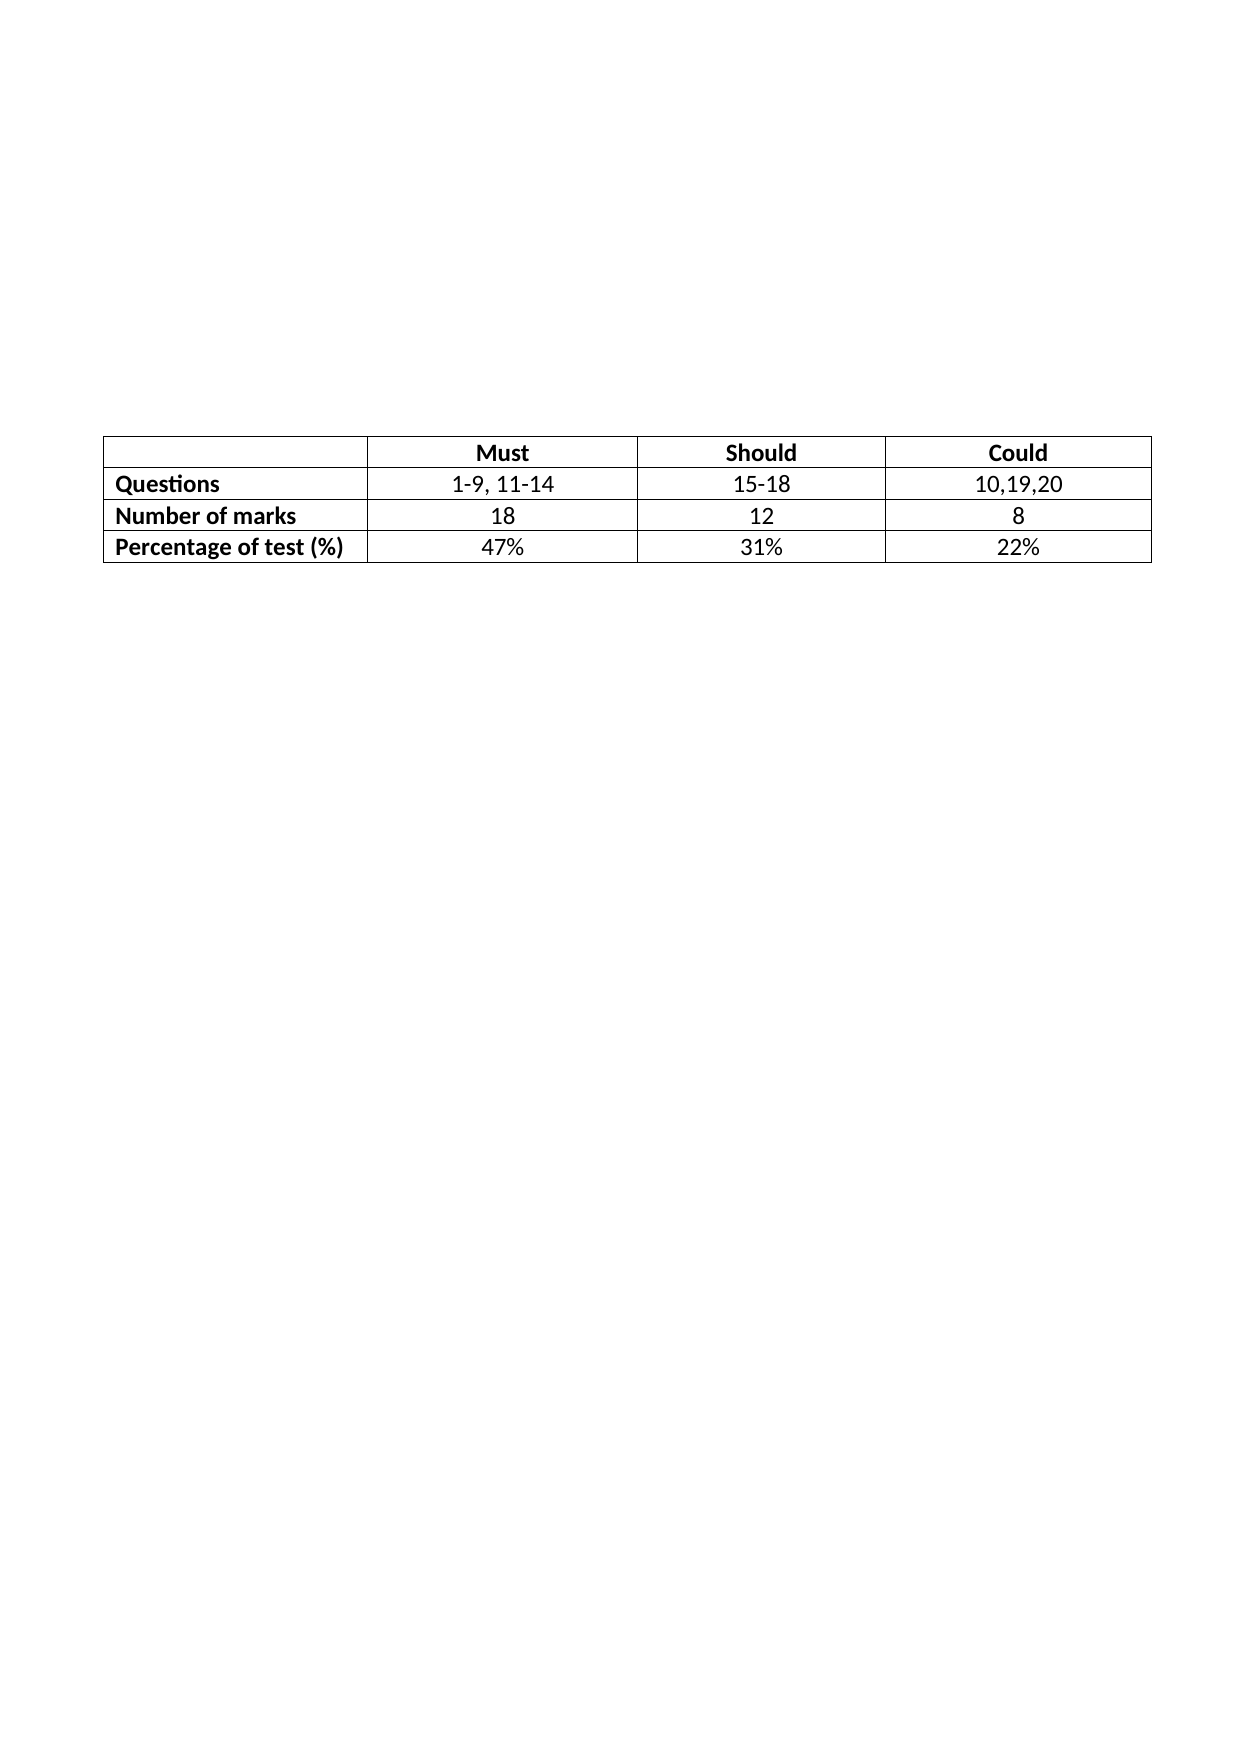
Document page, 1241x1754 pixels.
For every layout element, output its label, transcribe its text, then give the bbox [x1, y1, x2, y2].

table_header Could [886, 437, 1151, 467]
table_cell 10,19,20 [886, 468, 1151, 499]
table_cell 22% [886, 531, 1151, 562]
table_cell 18 [368, 500, 637, 530]
table_cell 15-18 [638, 468, 885, 499]
table_cell 31% [638, 531, 885, 562]
table_cell Percentage of test (%) [104, 531, 367, 562]
table_cell 1-9, 11-14 [368, 468, 637, 499]
table_cell Questions [104, 468, 367, 499]
table_header [104, 437, 367, 467]
table_cell 12 [638, 500, 885, 530]
table_header Should [638, 437, 885, 467]
table_cell Number of marks [104, 500, 367, 530]
table_cell 47% [368, 531, 637, 562]
table_header Must [368, 437, 637, 467]
table_cell 8 [886, 500, 1151, 530]
